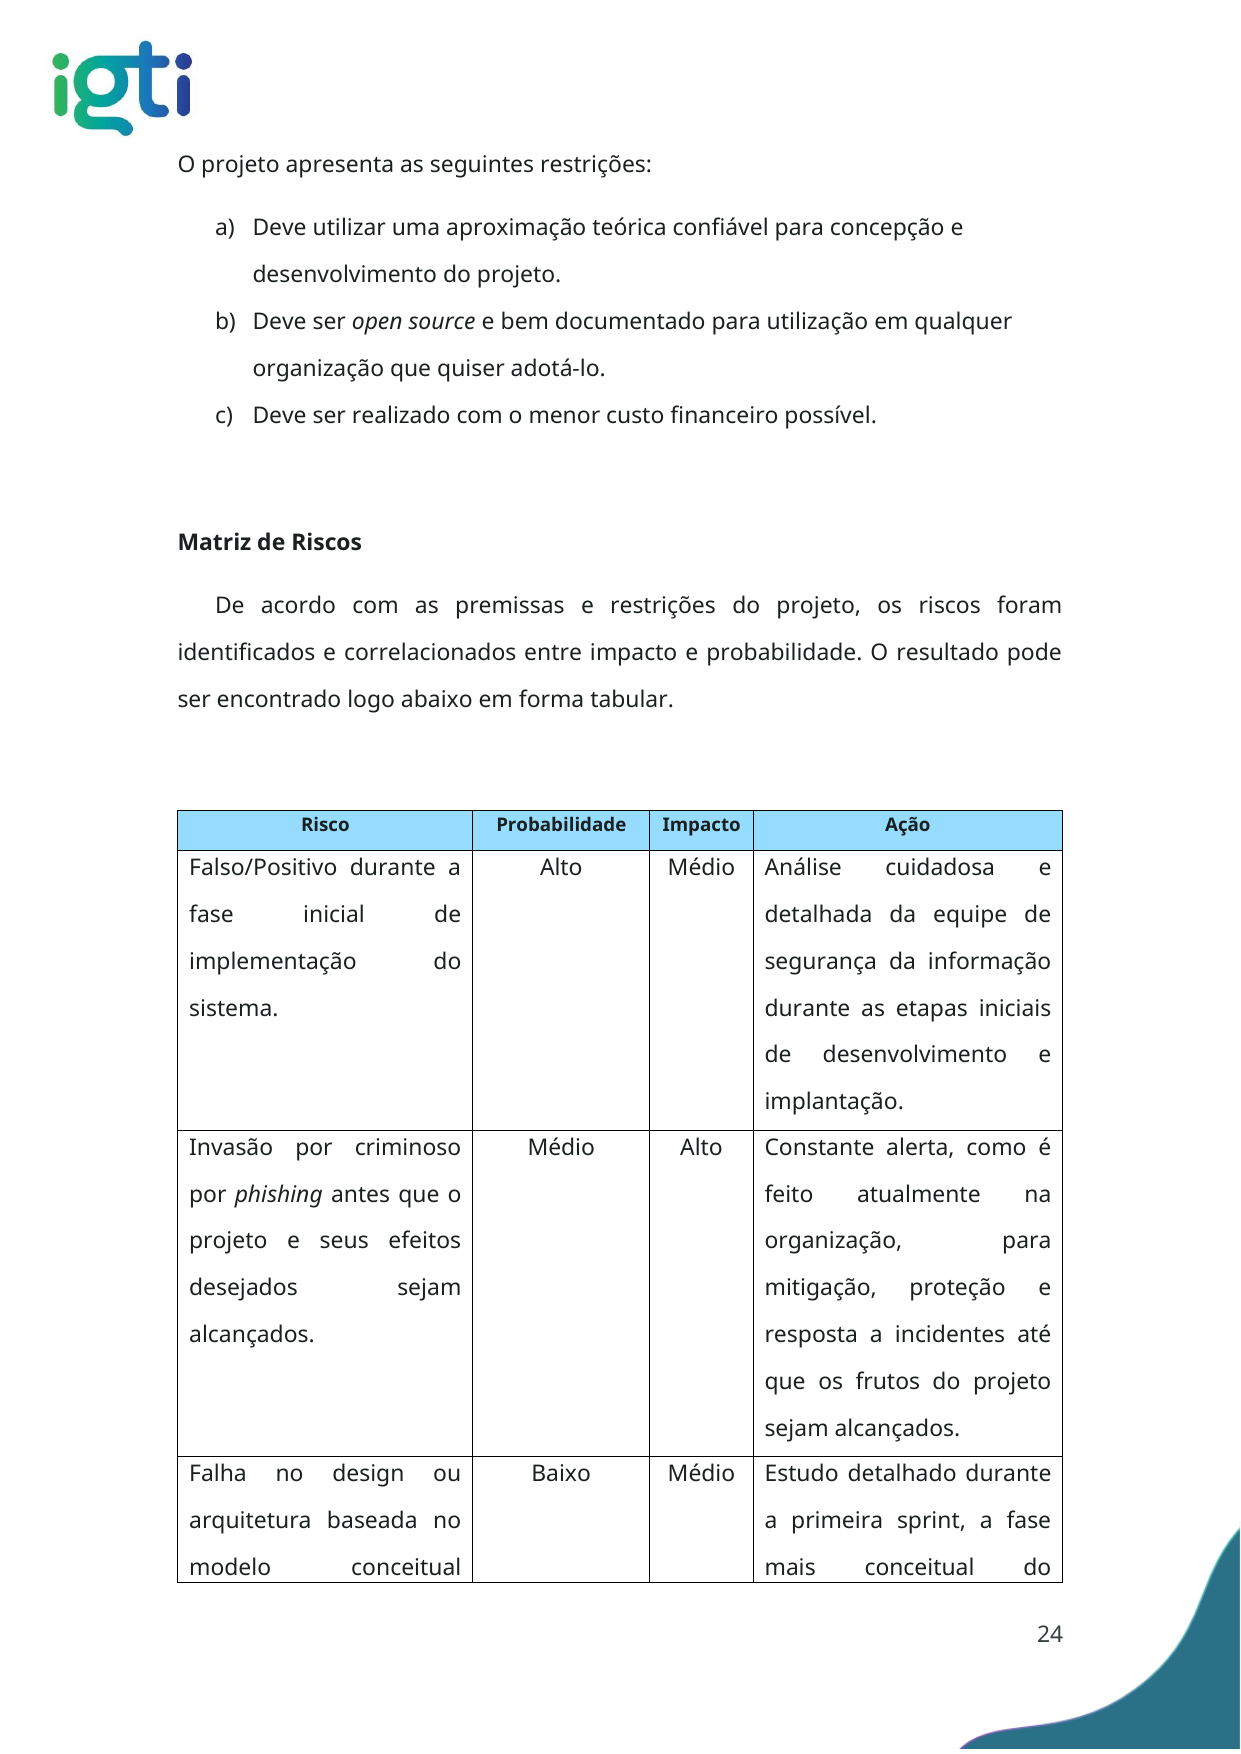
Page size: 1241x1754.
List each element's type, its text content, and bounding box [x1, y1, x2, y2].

text O projeto apresenta as seguintes restrições: [177, 148, 1063, 179]
table_cell Baixo [473, 1457, 649, 1582]
table_cell Médio [650, 1457, 753, 1582]
table_header Impacto [650, 811, 753, 850]
picture [37, 34, 205, 141]
list Deve ser open source e bem documentado para utilização em qualquer organização que quiser adotá-lo. [215, 305, 1063, 383]
text De acordo com as premissas e restrições do projeto, os riscos foram identificados e correlacionados entre impacto e probabilidade. O resultado pode ser encontrado logo abaixo em forma tabular. [177, 589, 1063, 714]
table_cell Alto [473, 851, 649, 1129]
table_cell Médio [650, 851, 753, 1129]
list Deve utilizar uma aproximação teórica confiável para concepção e desenvolvimento do projeto. [215, 211, 1063, 289]
table_cell Falso/Positivo durante a fase inicial de implementação do sistema. [178, 851, 472, 1129]
table_cell Falha no design ou arquitetura baseada no modelo conceitual comportamental. [178, 1457, 472, 1582]
table_header Ação [754, 811, 1062, 850]
text Matriz de Riscos [177, 526, 1063, 557]
table_header Probabilidade [473, 811, 649, 850]
table_cell Estudo detalhado durante a primeira sprint, a fase mais conceitual do trabalho para evitar a propagação de erros e falhas para as fases posteriores. [754, 1457, 1062, 1582]
table_cell Análise cuidadosa e detalhada da equipe de segurança da informação durante as etapas iniciais de desenvolvimento e implantação. [754, 851, 1062, 1129]
table_cell Médio [473, 1131, 649, 1456]
table_cell Alto [650, 1131, 753, 1456]
list Deve ser realizado com o menor custo financeiro possível. [215, 399, 1063, 430]
table_cell Constante alerta, como é feito atualmente na organização, para mitigação, proteção e resposta a incidentes até que os frutos do projeto sejam alcançados. [754, 1131, 1062, 1456]
table_cell Invasão por criminoso por phishing antes que o projeto e seus efeitos desejados sejam alcançados. [178, 1131, 472, 1456]
table_header Risco [178, 811, 472, 850]
picture [955, 1521, 1241, 1749]
